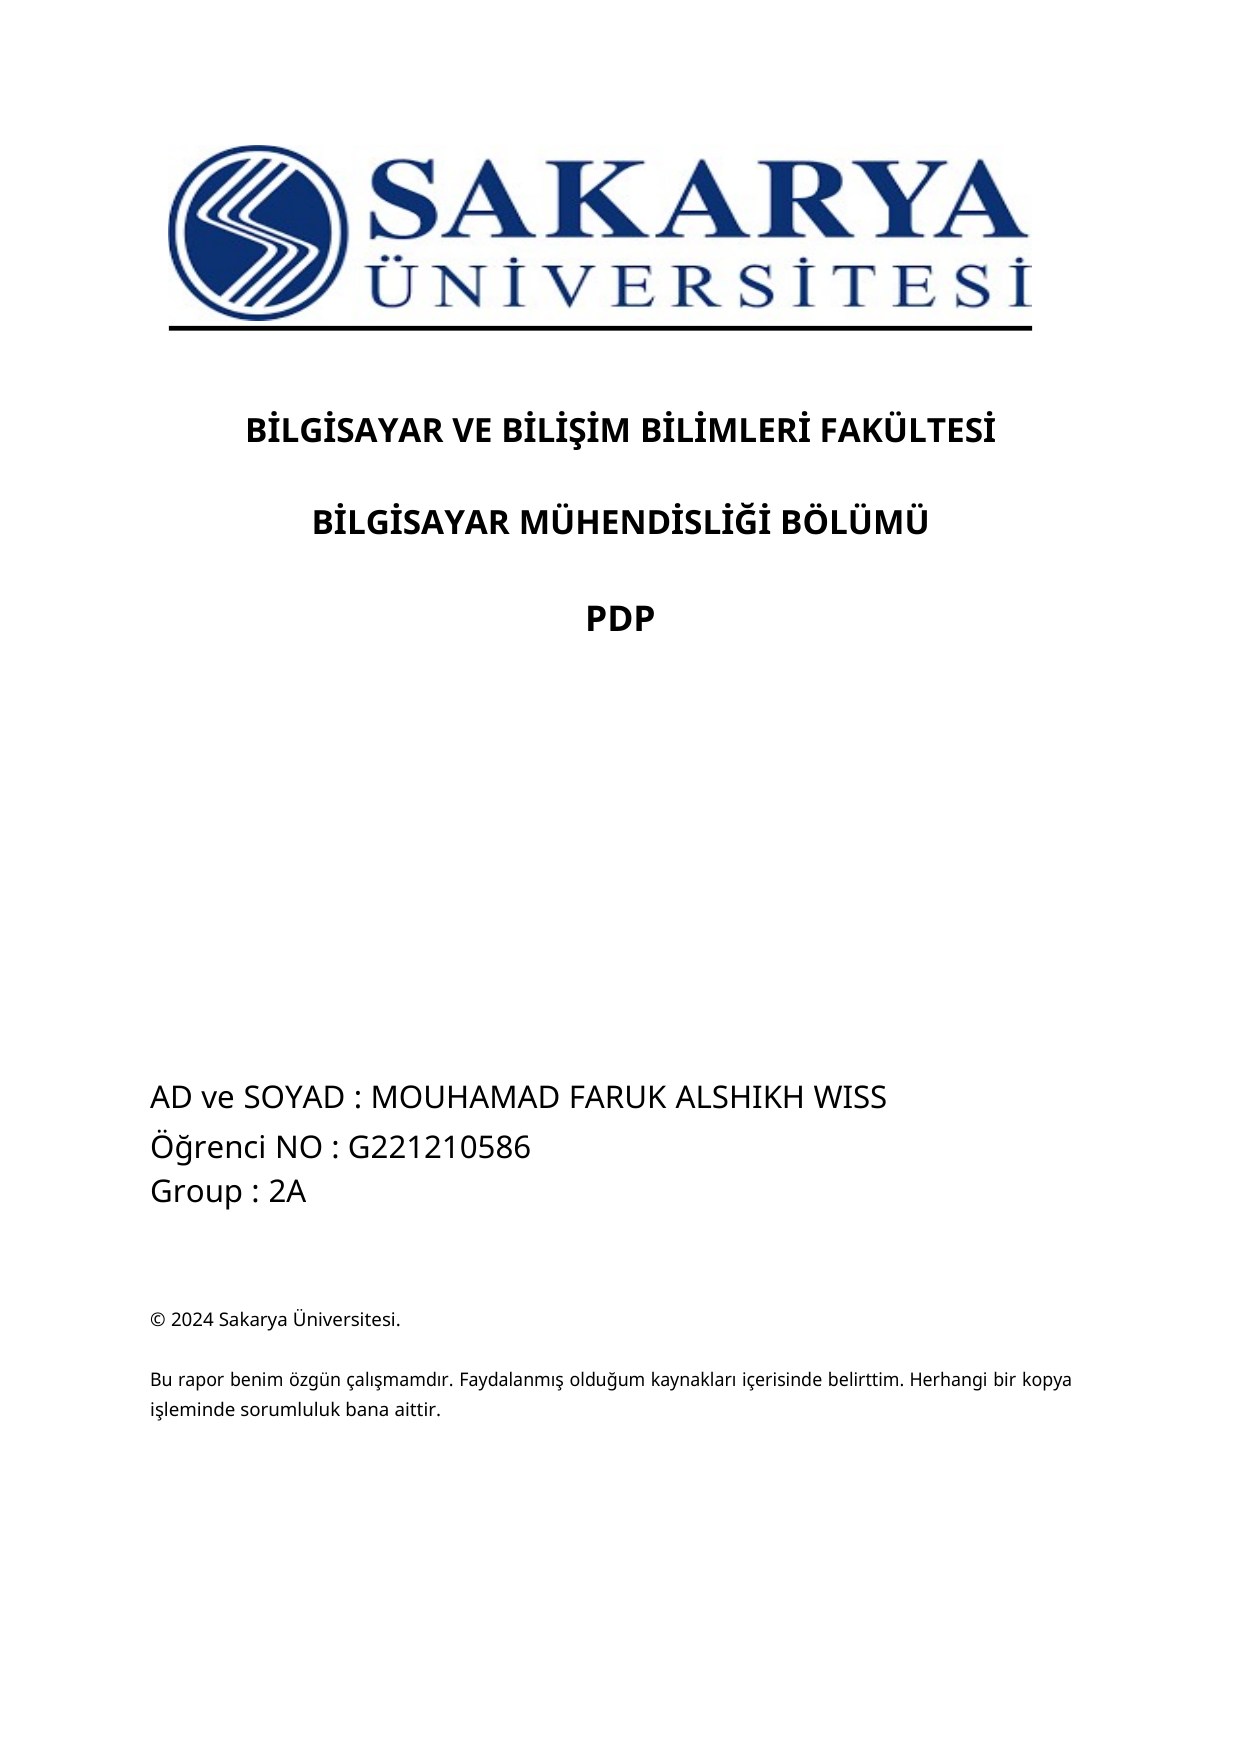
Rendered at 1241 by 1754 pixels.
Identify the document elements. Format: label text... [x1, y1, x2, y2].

text Group : 2A [150, 1175, 1084, 1210]
picture [168, 145, 1032, 321]
text BİLGİSAYAR VE BİLİŞİM BİLİMLERİ FAKÜLTESİ BİLGİSAYAR MÜHENDİSLİĞİ BÖLÜMÜ [202, 407, 1038, 544]
text PDP [202, 593, 1038, 641]
text AD ve SOYAD : MOUHAMAD FARUK ALSHIKH WISS Öğrenci NO : G221210586 [150, 1075, 911, 1168]
text Bu rapor benim özgün çalışmamdır. Faydalanmış olduğum kaynakları içerisinde belirttim. Herhangi bir kopya işleminde sorumluluk bana aittir. [150, 1366, 1084, 1422]
text © 2024 Sakarya Üniversitesi. [150, 1307, 1084, 1332]
